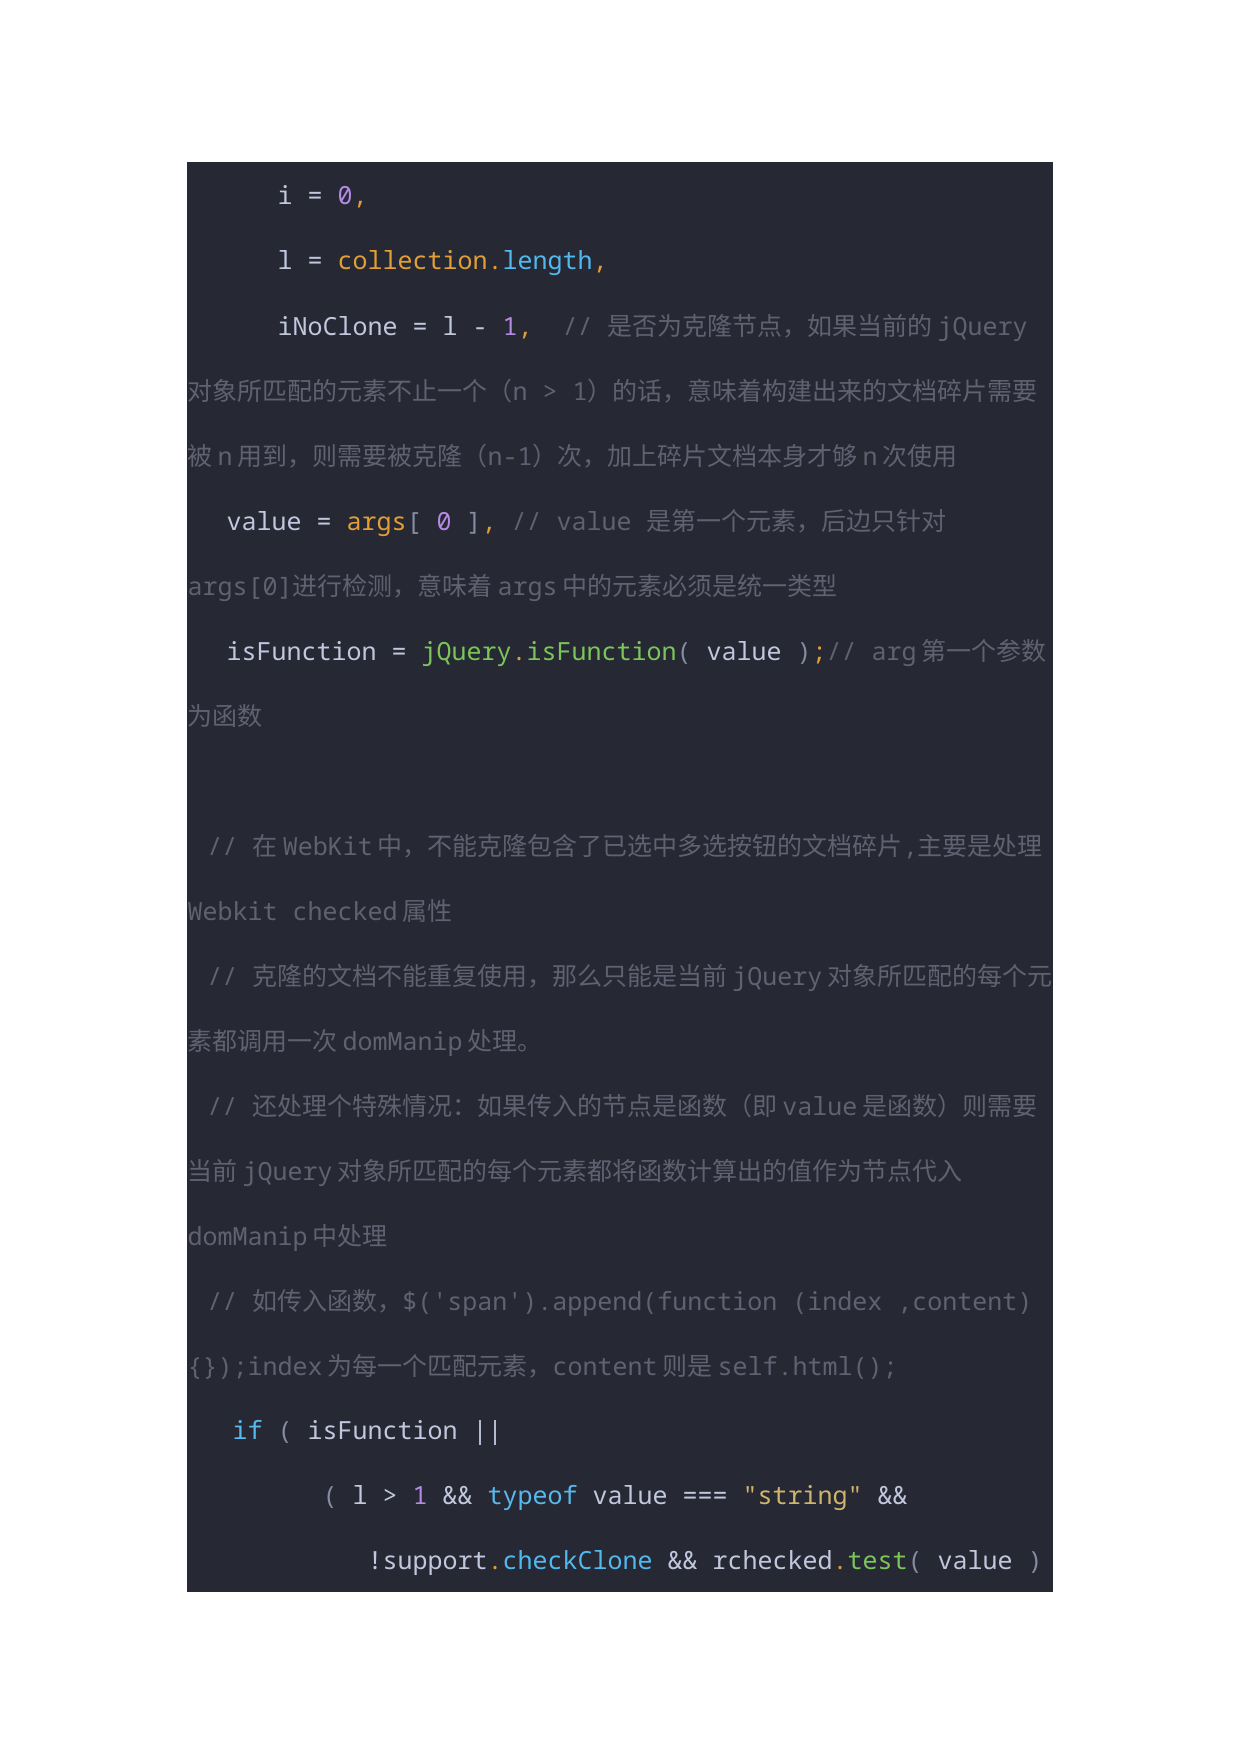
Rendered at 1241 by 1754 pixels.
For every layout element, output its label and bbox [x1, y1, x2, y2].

text [187, 162, 1053, 1592]
